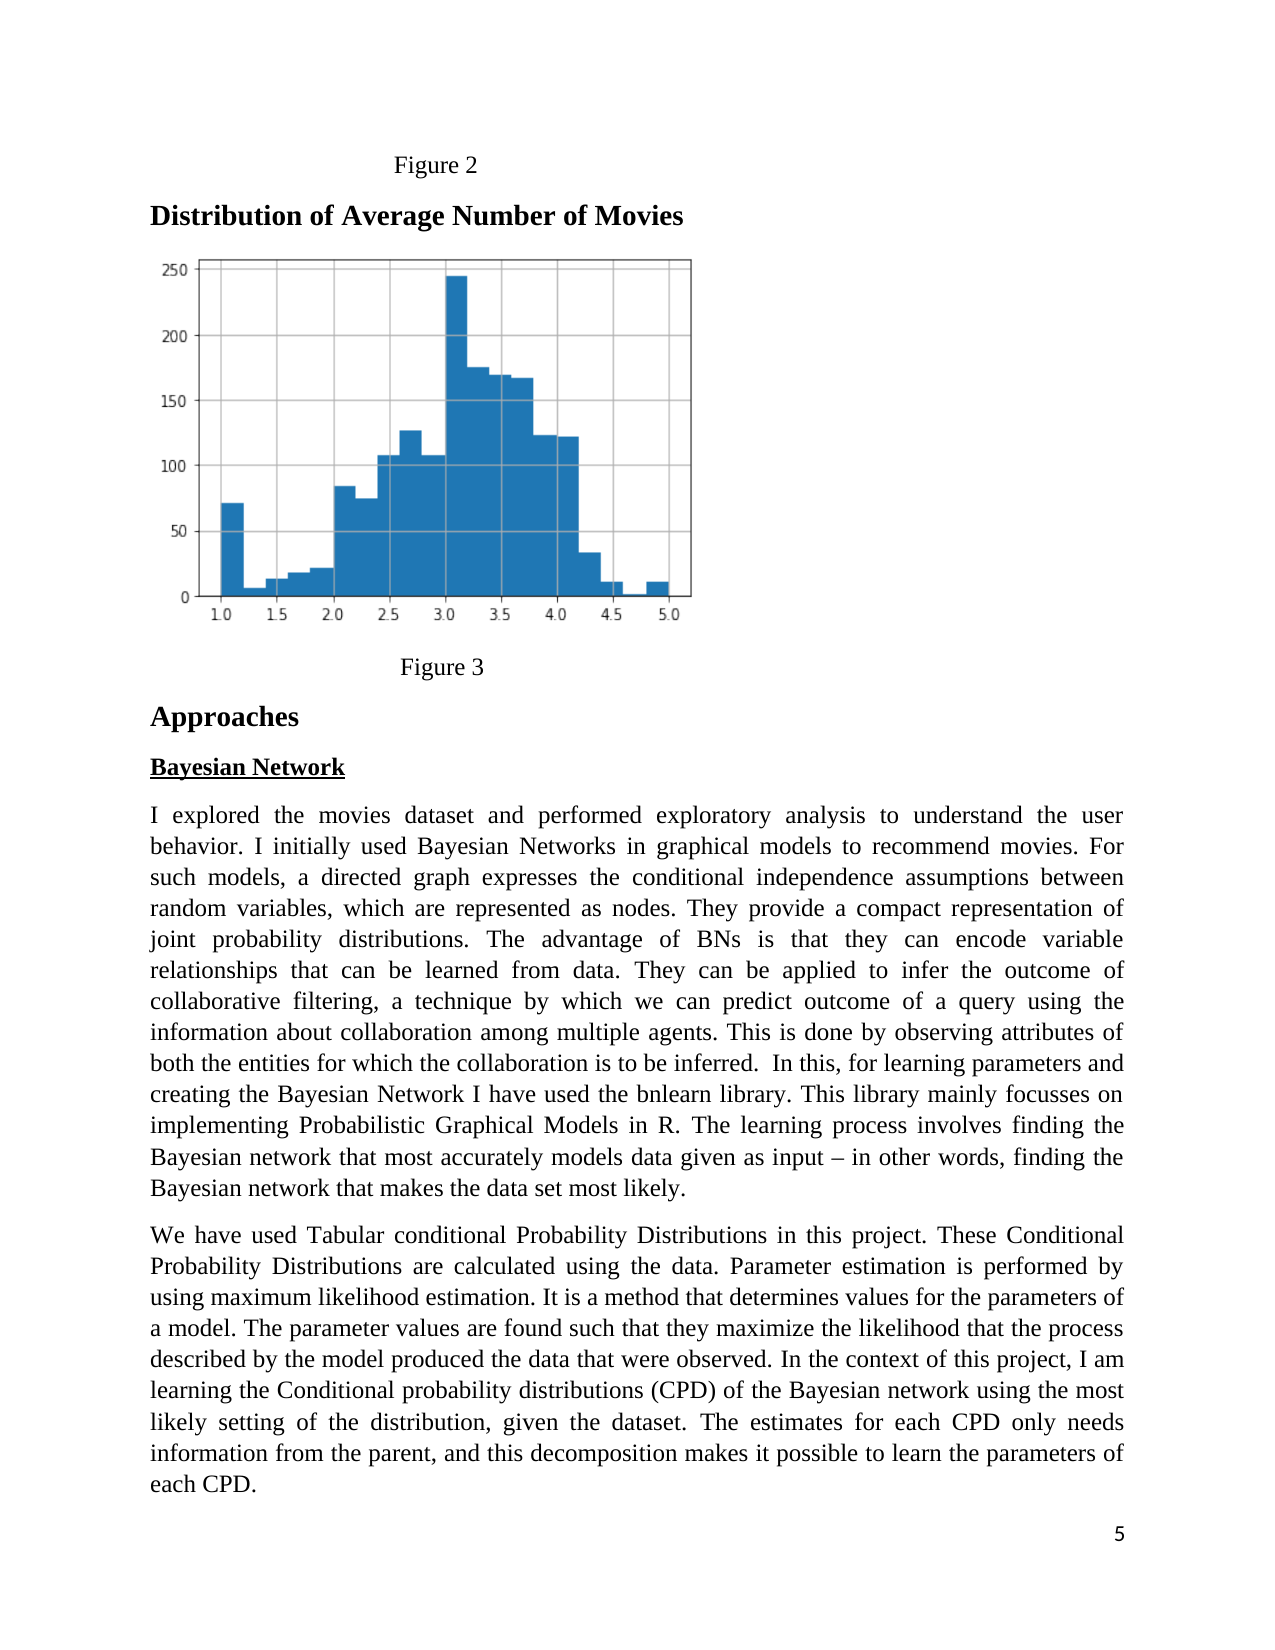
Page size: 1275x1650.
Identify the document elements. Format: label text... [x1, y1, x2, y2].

text Figure 2 [150, 150, 1125, 179]
text Distribution of Average Number of Movies [150, 198, 1125, 231]
text Approaches [150, 699, 1125, 733]
text Figure 3 [150, 652, 1125, 681]
text Bayesian Network [150, 752, 1125, 781]
text We have used Tabular conditional Probability Distributions in this project. These Conditional Probability Distributions are calculated using the data. Parameter estimation is performed by using maximum likelihood estimation. It is a method that determines values for the parameters of a model. The parameter values are found such that they maximize the likelihood that the process described by the model produced the data that were observed. In the context of this project, I am learning the Conditional probability distributions (CPD) of the Bayesian network using the most likely setting of the distribution, given the dataset. The estimates for each CPD only needs information from the parent, and this decomposition makes it possible to learn the parameters of each CPD. [150, 1220, 1125, 1497]
text I explored the movies dataset and performed exploratory analysis to understand the user behavior. I initially used Bayesian Networks in graphical models to recommend movies. For such models, a directed graph expresses the conditional independence assumptions between random variables, which are represented as nodes. They provide a compact representation of joint probability distributions. The advantage of BNs is that they can encode variable relationships that can be learned from data. They can be applied to infer the outcome of collaborative filtering, a technique by which we can predict outcome of a query using the information about collaboration among multiple agents. This is done by observing attributes of both the entities for which the collaboration is to be inferred. In this, for learning parameters and creating the Bayesian Network I have used the bnlearn library. This library mainly focusses on implementing Probabilistic Graphical Models in R. The learning process involves finding the Bayesian network that most accurately models data given as input – in other words, finding the Bayesian network that makes the data set most likely. [150, 800, 1125, 1201]
picture [150, 250, 701, 633]
